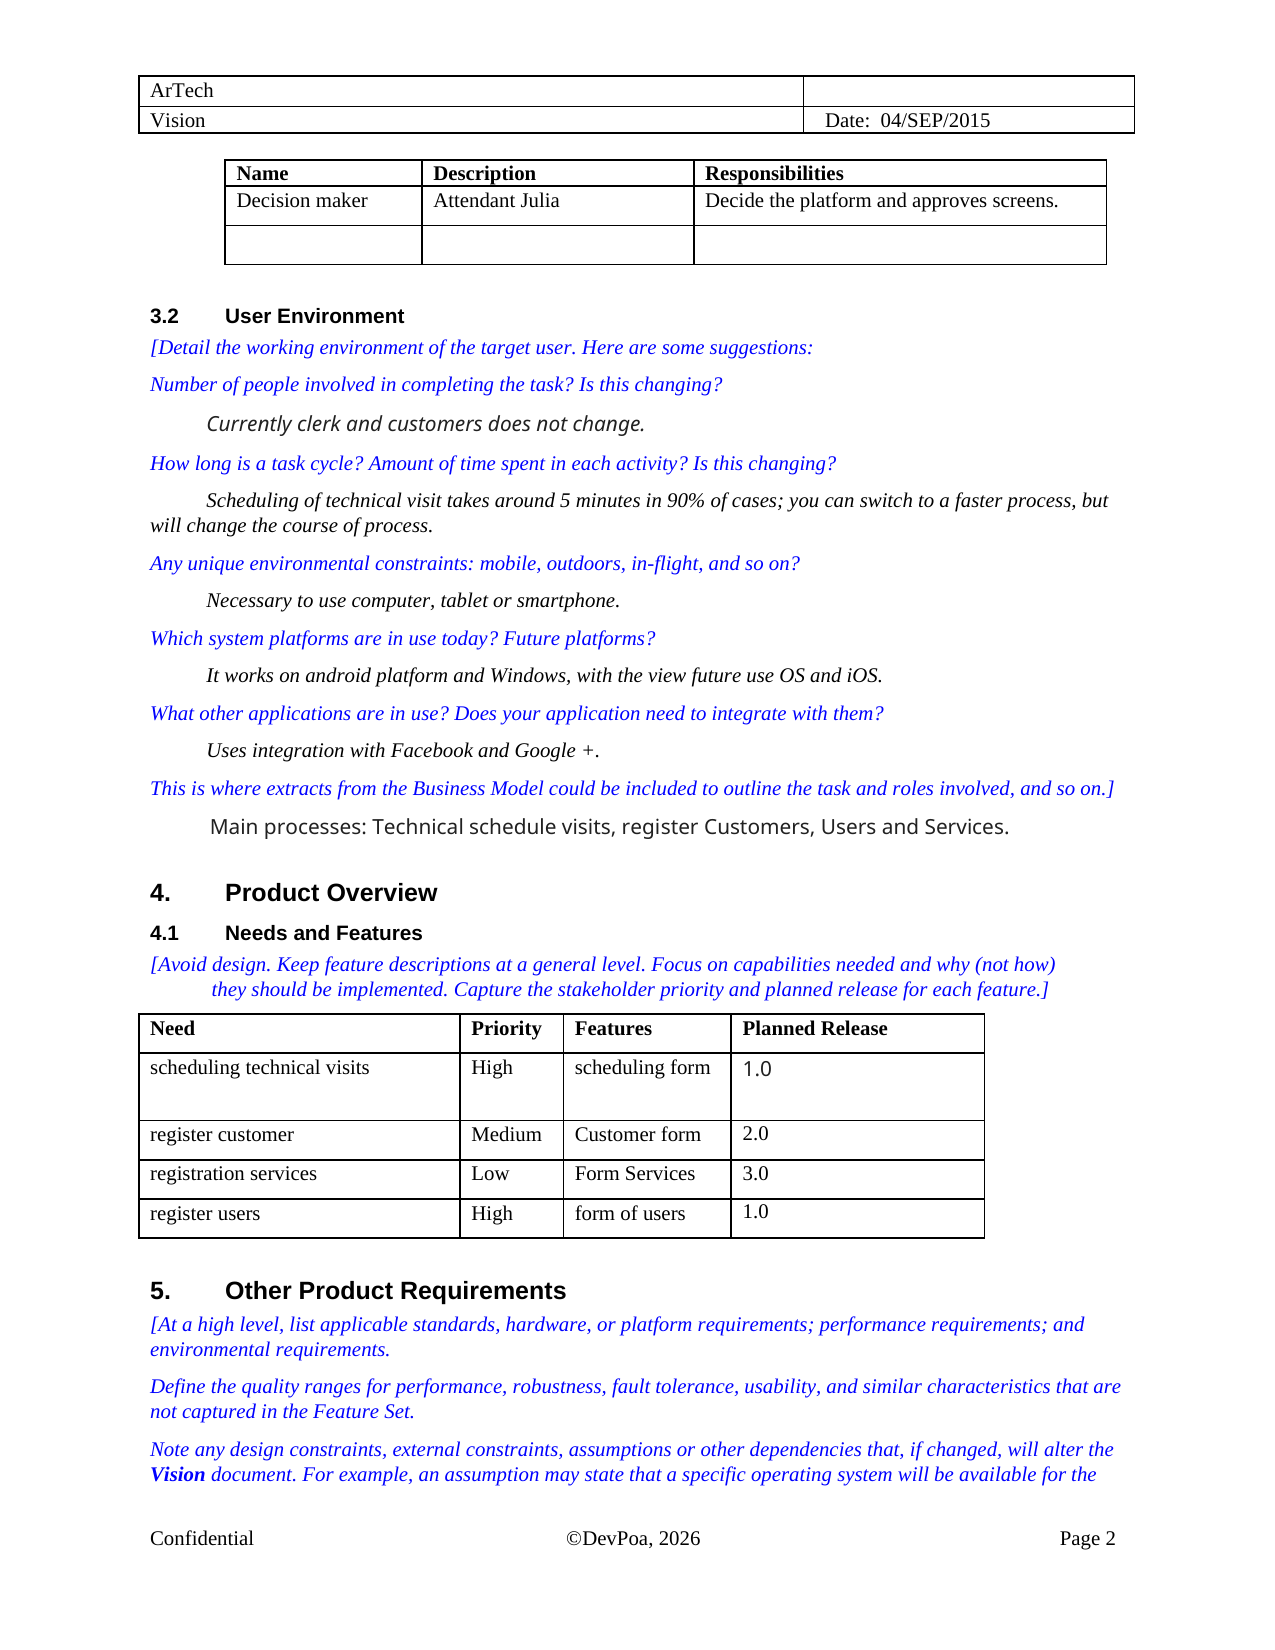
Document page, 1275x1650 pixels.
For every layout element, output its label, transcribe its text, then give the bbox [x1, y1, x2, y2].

table_cell Form Services [564, 1161, 730, 1198]
table_header Priority [461, 1015, 563, 1052]
subtitle Other Product Requirements [150, 1276, 1125, 1305]
table_cell 1.0 [732, 1200, 984, 1237]
table_cell [695, 226, 1106, 263]
text Define the quality ranges for performance, robustness, fault tolerance, usability, and similar characteristics that are not captured in the Feature Set. [150, 1373, 1125, 1423]
table_header Need [140, 1015, 459, 1052]
text Which system platforms are in use today? Future platforms? [150, 625, 1125, 650]
table_cell [226, 226, 421, 263]
subtitle Product Overview [150, 878, 1125, 907]
table_cell [423, 226, 693, 263]
table_cell High [461, 1200, 563, 1237]
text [150, 1436, 1125, 1486]
text Number of people involved in completing the task? Is this changing? [150, 371, 1125, 396]
text [Avoid design. Keep feature descriptions at a general level. Focus on capabilities needed and why (not how) they should be implemented. Capture the stakeholder priority and planned release for each feature.] [150, 951, 1125, 1001]
table_header Features [564, 1015, 730, 1052]
table_cell scheduling form [564, 1054, 730, 1120]
table_cell High [461, 1054, 563, 1120]
text Scheduling of technical visit takes around 5 minutes in 90% of cases; you can switch to a faster process, but will change the course of process. [150, 487, 1125, 537]
text It works on android platform and Windows, with the view future use OS and iOS. [150, 662, 1125, 687]
text Any unique environmental constraints: mobile, outdoors, in-flight, and so on? [150, 550, 1125, 575]
text Main processes: Technical schedule visits, register Customers, Users and Services. [150, 812, 1125, 841]
subtitle User Environment [150, 303, 1125, 328]
text Necessary to use computer, tablet or smartphone. [150, 587, 1125, 612]
table_cell registration services [140, 1161, 459, 1198]
text Currently clerk and customers does not change. [150, 409, 1125, 437]
table_cell Decide the platform and approves screens. [695, 187, 1106, 224]
text [At a high level, list applicable standards, hardware, or platform requirements; performance requirements; and environmental requirements. [150, 1311, 1125, 1361]
text How long is a task cycle? Amount of time spent in each activity? Is this changing? [150, 450, 1125, 475]
table_cell Attendant Julia [423, 187, 693, 224]
table_cell register users [140, 1200, 459, 1237]
table_header Planned Release [732, 1015, 984, 1052]
table_header Description [423, 161, 693, 185]
table_cell Low [461, 1161, 563, 1198]
table_cell Medium [461, 1121, 563, 1159]
text [Detail the working environment of the target user. Here are some suggestions: [150, 334, 1125, 359]
table_header Name [226, 161, 421, 185]
table_cell Decision maker [226, 187, 421, 224]
table_cell 3.0 [732, 1161, 984, 1198]
table_cell 1.0 [732, 1054, 984, 1120]
text Uses integration with Facebook and Google +. [150, 737, 1125, 762]
table_cell register customer [140, 1121, 459, 1159]
text What other applications are in use? Does your application need to integrate with them? [150, 700, 1125, 725]
table_header Responsibilities [695, 161, 1106, 185]
text This is where extracts from the Business Model could be included to outline the task and roles involved, and so on.] [150, 775, 1125, 800]
subtitle Needs and Features [150, 919, 1125, 944]
table_cell 2.0 [732, 1121, 984, 1159]
table_cell form of users [564, 1200, 730, 1237]
table_cell scheduling technical visits [140, 1054, 459, 1120]
table_cell Customer form [564, 1121, 730, 1159]
